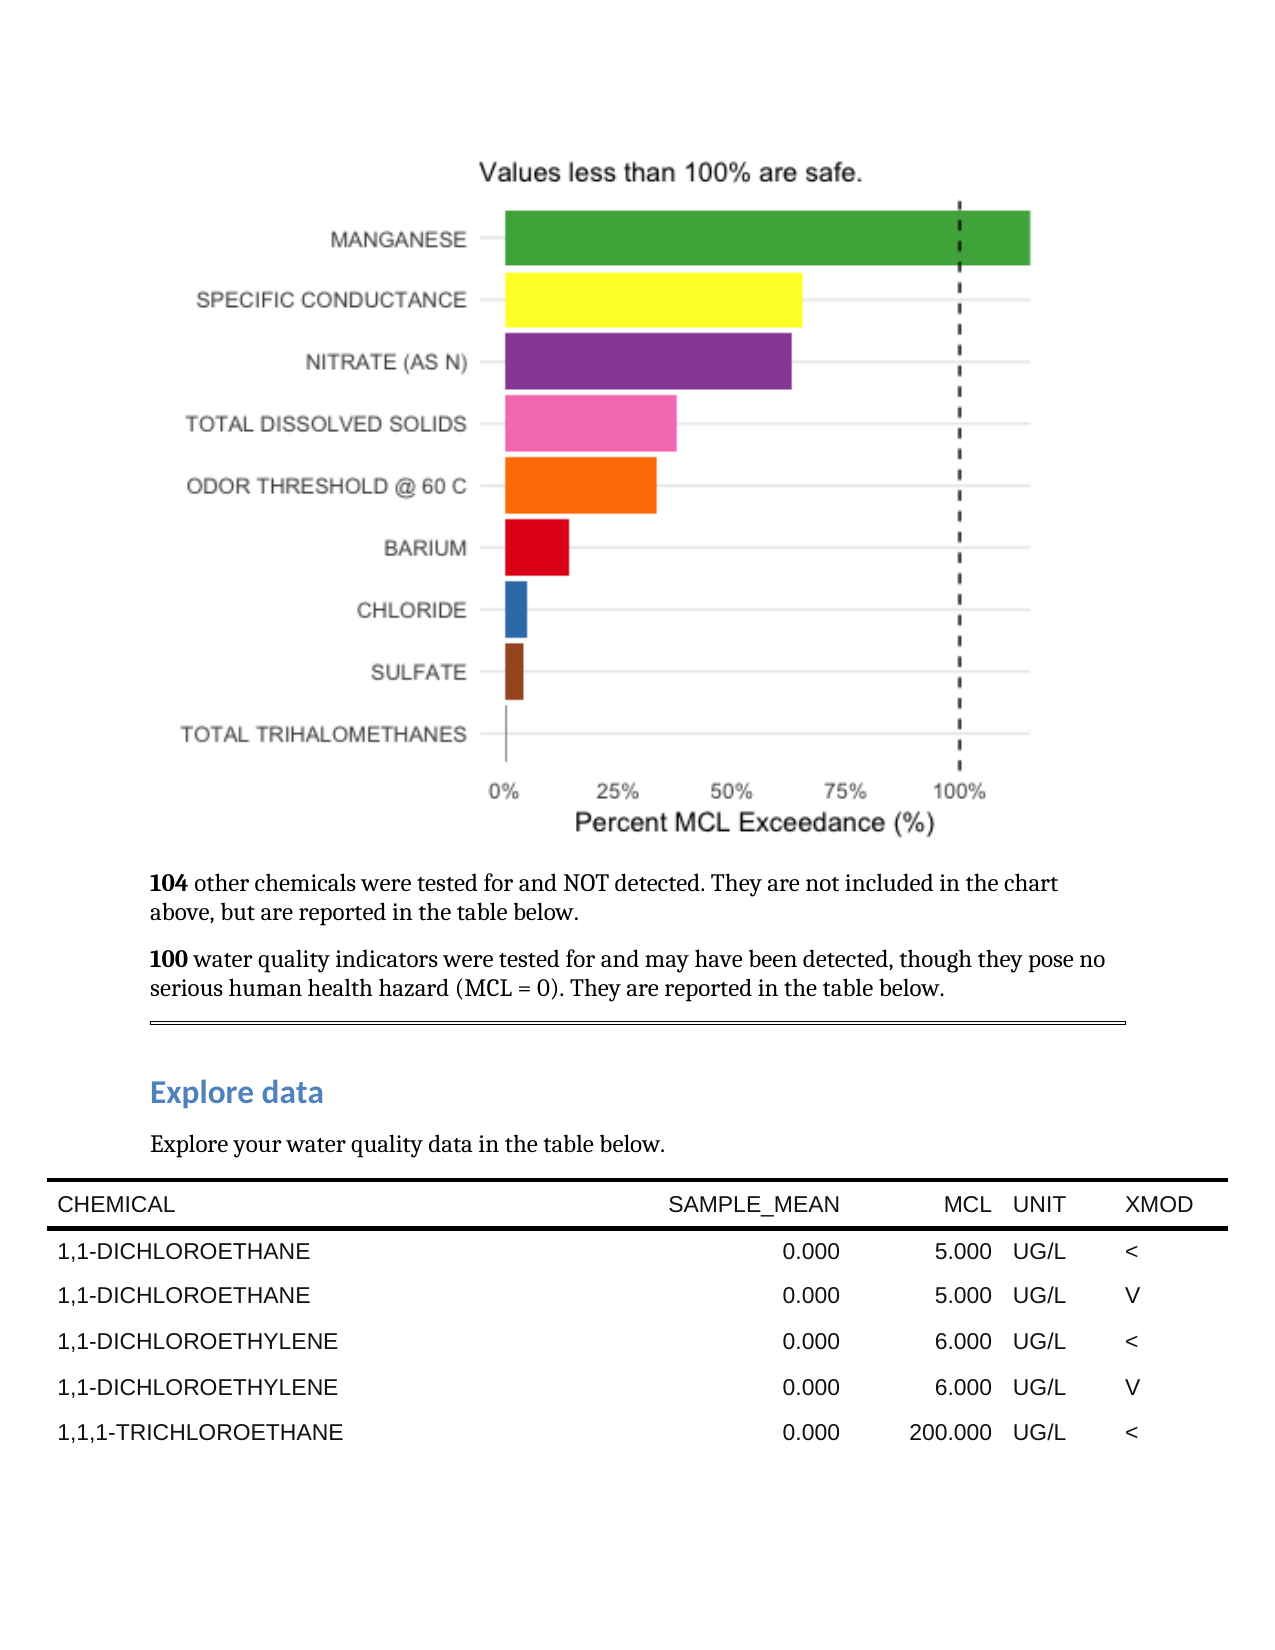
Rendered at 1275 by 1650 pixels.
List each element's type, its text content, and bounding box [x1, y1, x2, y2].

table_cell 1,1,1-TRICHLOROETHANE [47, 1410, 638, 1456]
table_cell UG/L [1002, 1318, 1114, 1364]
table_cell 0.000 [638, 1364, 850, 1410]
text 104 other chemicals were tested for and NOT detected. They are not included in the chart above, but are reported in the table below. [150, 869, 1125, 926]
table_cell UG/L [1002, 1364, 1114, 1410]
table_cell 1,1-DICHLOROETHANE [47, 1231, 638, 1272]
table_cell < [1114, 1318, 1228, 1364]
table_cell 0.000 [638, 1410, 850, 1456]
text Explore your water quality data in the table below. [150, 1130, 1125, 1159]
picture [168, 150, 1044, 850]
table_cell UG/L [1002, 1272, 1114, 1318]
table_cell 200.000 [850, 1410, 1002, 1456]
table_cell 0.000 [638, 1272, 850, 1318]
table_cell 5.000 [850, 1272, 1002, 1318]
table_header XMOD [1114, 1182, 1228, 1226]
table_cell 5.000 [850, 1231, 1002, 1272]
table_cell 1,1-DICHLOROETHYLENE [47, 1364, 638, 1410]
table_cell 0.000 [638, 1318, 850, 1364]
table_cell 6.000 [850, 1364, 1002, 1410]
table_cell 1,1-DICHLOROETHYLENE [47, 1318, 638, 1364]
table_cell 1,1-DICHLOROETHANE [47, 1272, 638, 1318]
table_header MCL [850, 1182, 1002, 1226]
subtitle Explore data [150, 1071, 1125, 1112]
table_cell 6.000 [850, 1318, 1002, 1364]
table_header UNIT [1002, 1182, 1114, 1226]
text 100 water quality indicators were tested for and may have been detected, though they pose no serious human health hazard (MCL = 0). They are reported in the table below. [150, 945, 1125, 1002]
table_cell V [1114, 1272, 1228, 1318]
table_cell < [1114, 1410, 1228, 1456]
table_header SAMPLE_MEAN [638, 1182, 850, 1226]
table_cell V [1114, 1364, 1228, 1410]
table_cell UG/L [1002, 1410, 1114, 1456]
table_cell 0.000 [638, 1231, 850, 1272]
table_cell UG/L [1002, 1231, 1114, 1272]
table_header CHEMICAL [47, 1182, 638, 1226]
table_cell < [1114, 1231, 1228, 1272]
